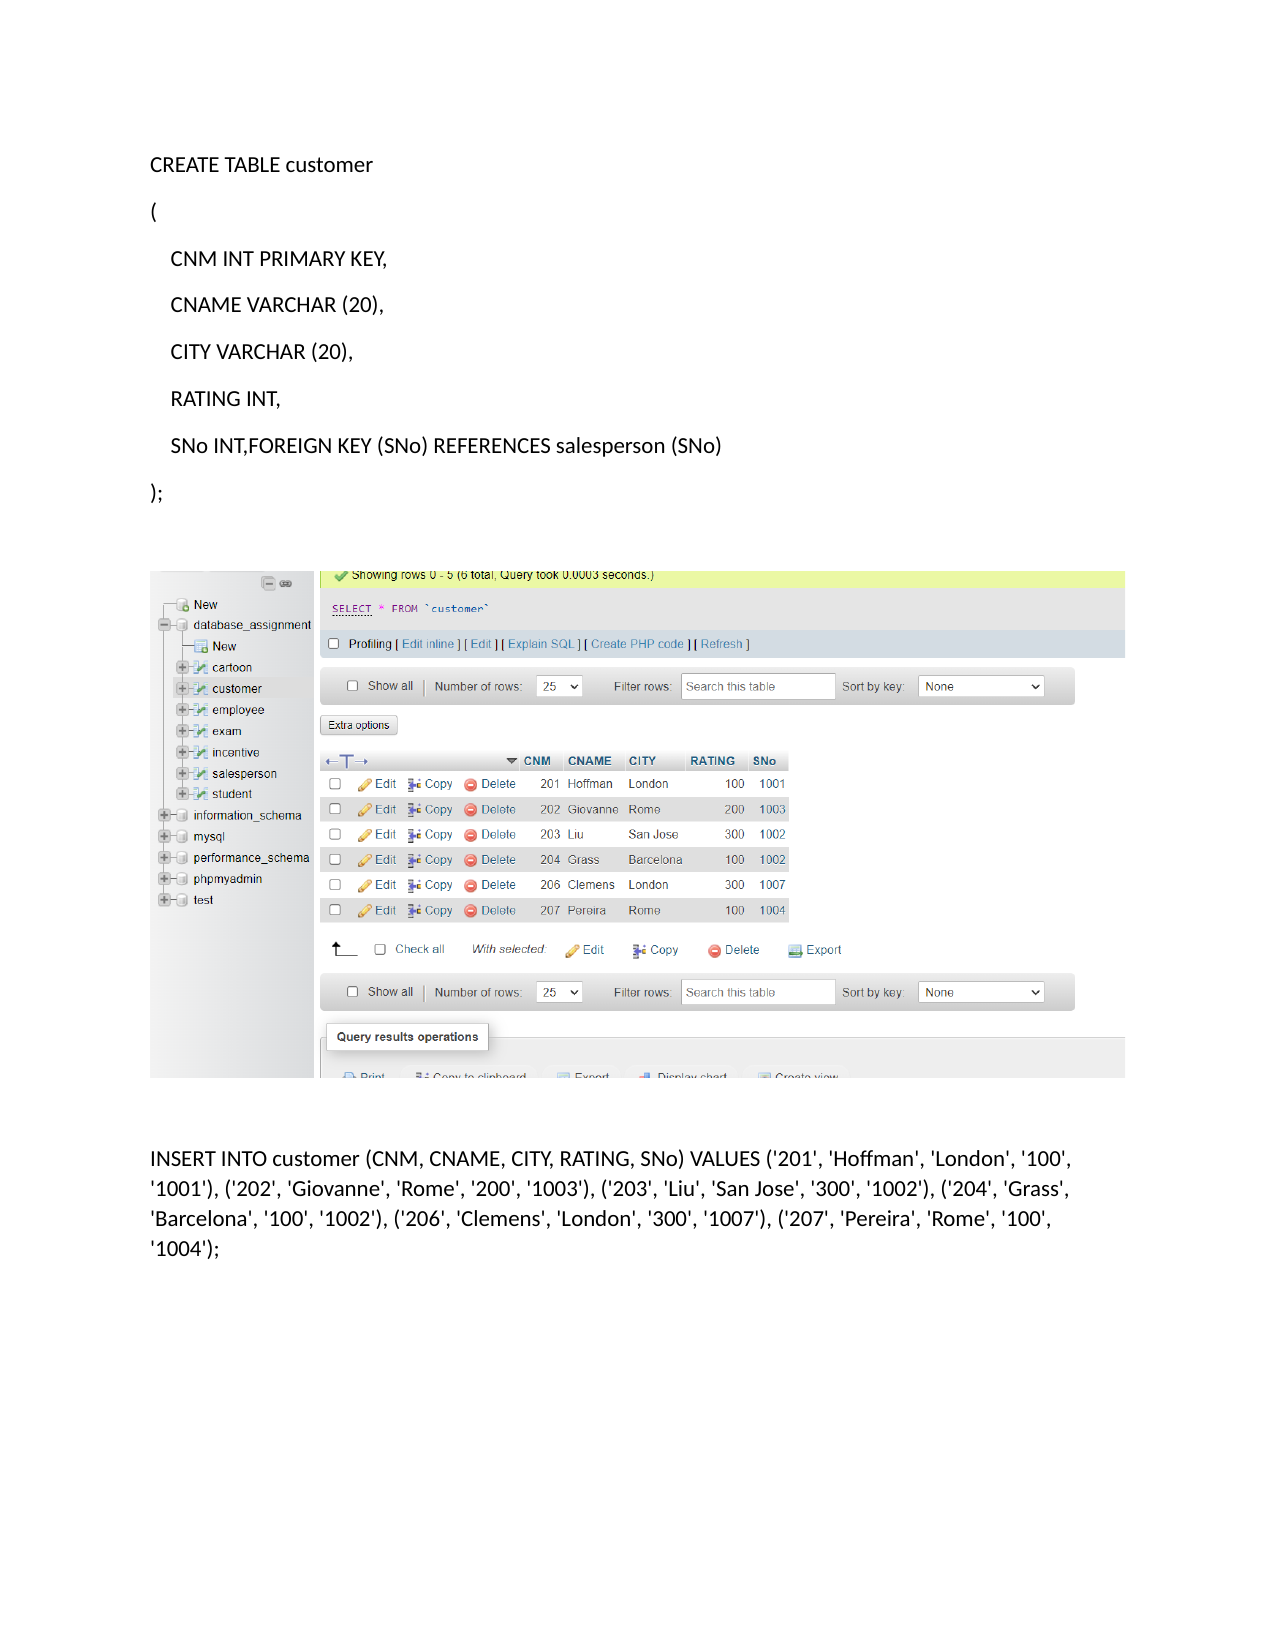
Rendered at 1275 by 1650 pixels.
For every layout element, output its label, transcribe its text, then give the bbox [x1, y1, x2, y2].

text INSERT INTO customer (CNM, CNAME, CITY, RATING, SNo) VALUES ('201', 'Hoffman', 'London', '100', '1001'), ('202', 'Giovanne', 'Rome', '200', '1003'), ('203', 'Liu', 'San Jose', '300', '1002'), ('204', 'Grass', 'Barcelona', '100', '1002'), ('206', 'Clemens', 'London', '300', '1007'), ('207', 'Pereira', 'Rome', '100', '1004'); [150, 1144, 1125, 1262]
text CITY VARCHAR (20), [150, 337, 1125, 366]
picture [150, 571, 1125, 1078]
text ); [150, 478, 1125, 506]
text RATING INT, [150, 384, 1125, 412]
text CNAME VARCHAR (20), [150, 291, 1125, 319]
text CNM INT PRIMARY KEY, [150, 244, 1125, 272]
text CREATE TABLE customer [150, 150, 1125, 178]
text SNo INT,FOREIGN KEY (SNo) REFERENCES salesperson (SNo) [150, 431, 1125, 459]
text ( [150, 197, 1125, 225]
